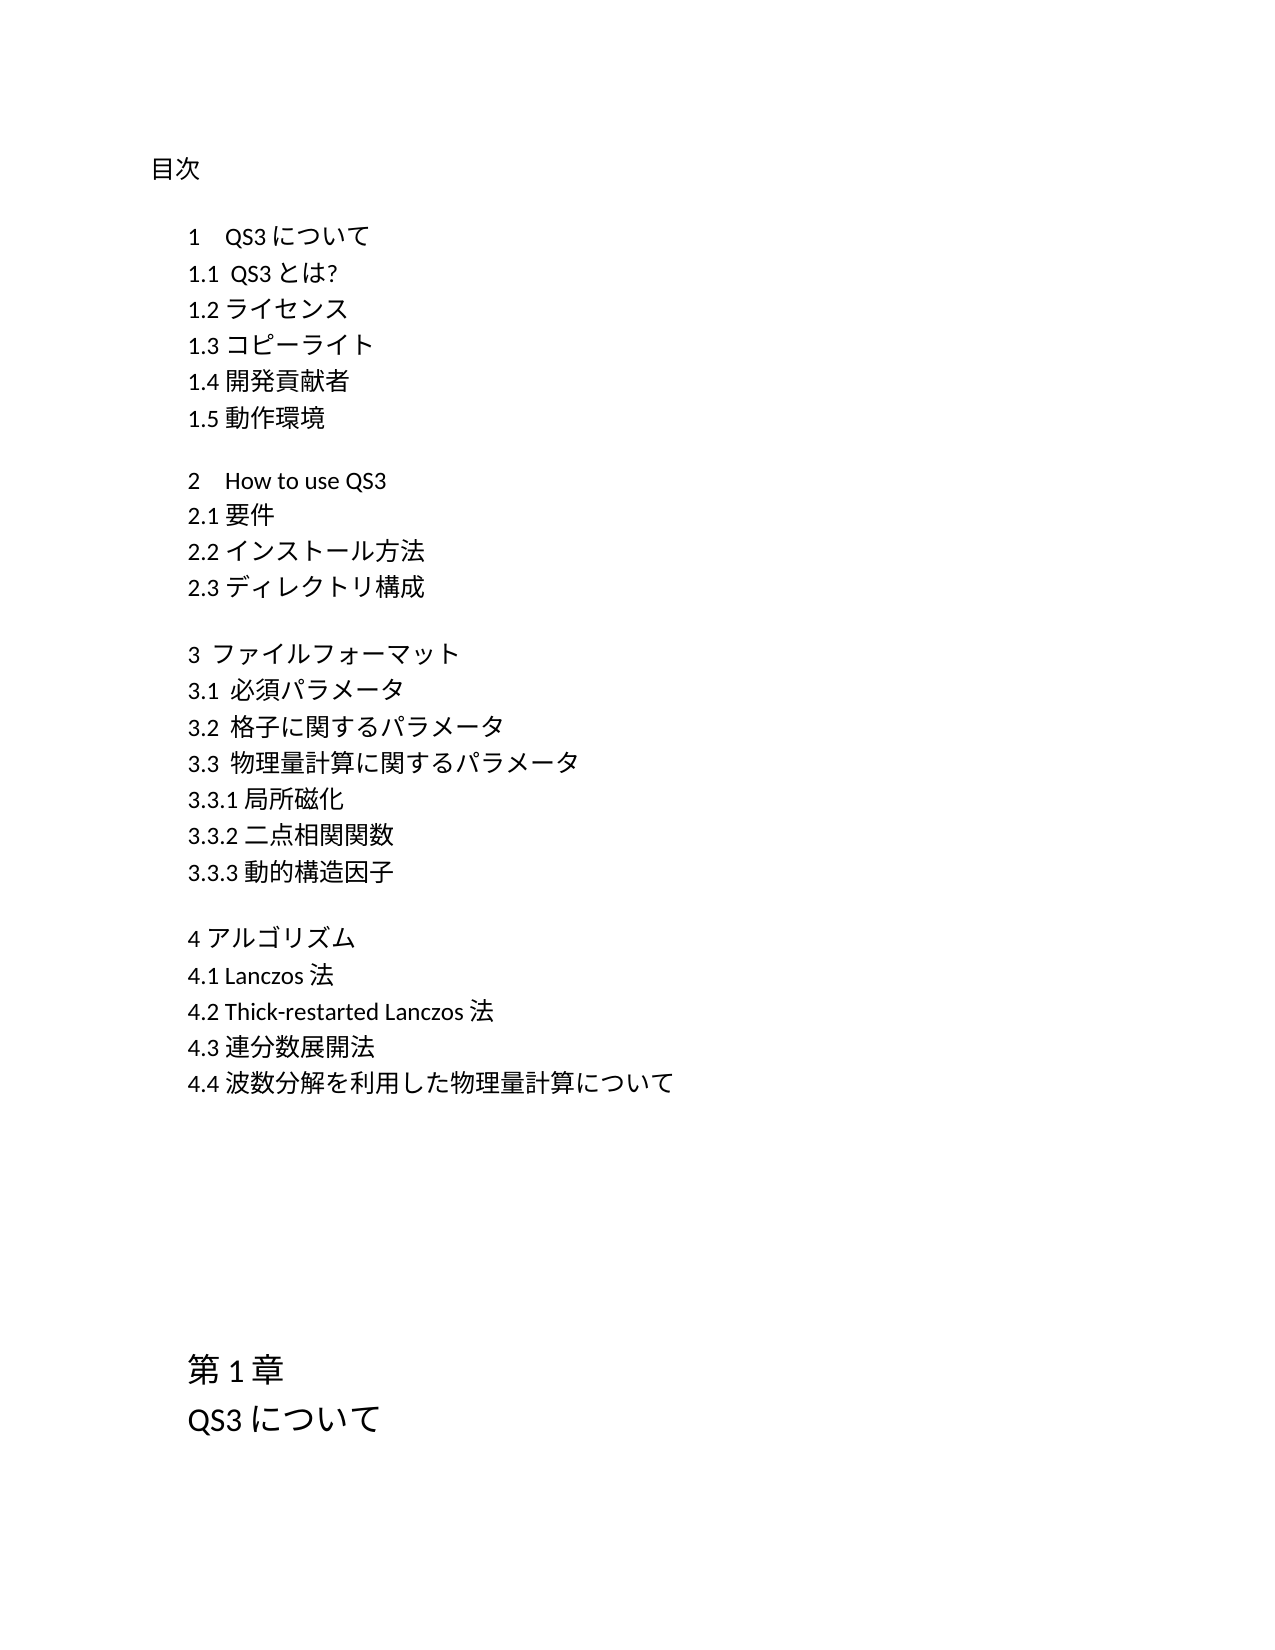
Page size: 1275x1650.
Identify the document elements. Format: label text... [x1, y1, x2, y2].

list QS3について [187, 217, 1125, 253]
text 1.4 開発貢献者 [187, 362, 1125, 398]
text 3.2 格子に関するパラメータ [187, 707, 1125, 743]
text 4.3 連分数展開法 [187, 1028, 1125, 1064]
text 4.1 Lanczos法 [187, 955, 1125, 991]
text 目次 [150, 150, 1125, 186]
text 1.3 コピーライト [187, 326, 1125, 362]
text 1.2ライセンス [187, 289, 1125, 326]
text 3.3 物理量計算に関するパラメータ [187, 743, 1125, 779]
text 4.4 波数分解を利用した物理量計算について [187, 1064, 1125, 1100]
text 1.1 QS3とは? [187, 253, 1125, 289]
text 2.1 要件 [187, 495, 1125, 532]
text 2.2 インストール方法 [187, 532, 1125, 568]
text QS3について [187, 1392, 1125, 1441]
text 3 ファイルフォーマット [187, 634, 1125, 671]
text 2.3 ディレクトリ構成 [187, 568, 1125, 604]
text 3.3.1 局所磁化 [187, 779, 1125, 816]
text 1.5 動作環境 [187, 398, 1125, 434]
text 3.1 必須パラメータ [187, 671, 1125, 707]
text 4.2 Thick-restarted Lanczos法 [187, 991, 1125, 1028]
text 4 アルゴリズム [187, 919, 1125, 955]
text 3.3.2 二点相関関数 [187, 816, 1125, 852]
text 3.3.3 動的構造因子 [187, 852, 1125, 888]
text 第1章 [187, 1344, 1125, 1392]
list How to use QS3 [187, 465, 1125, 495]
